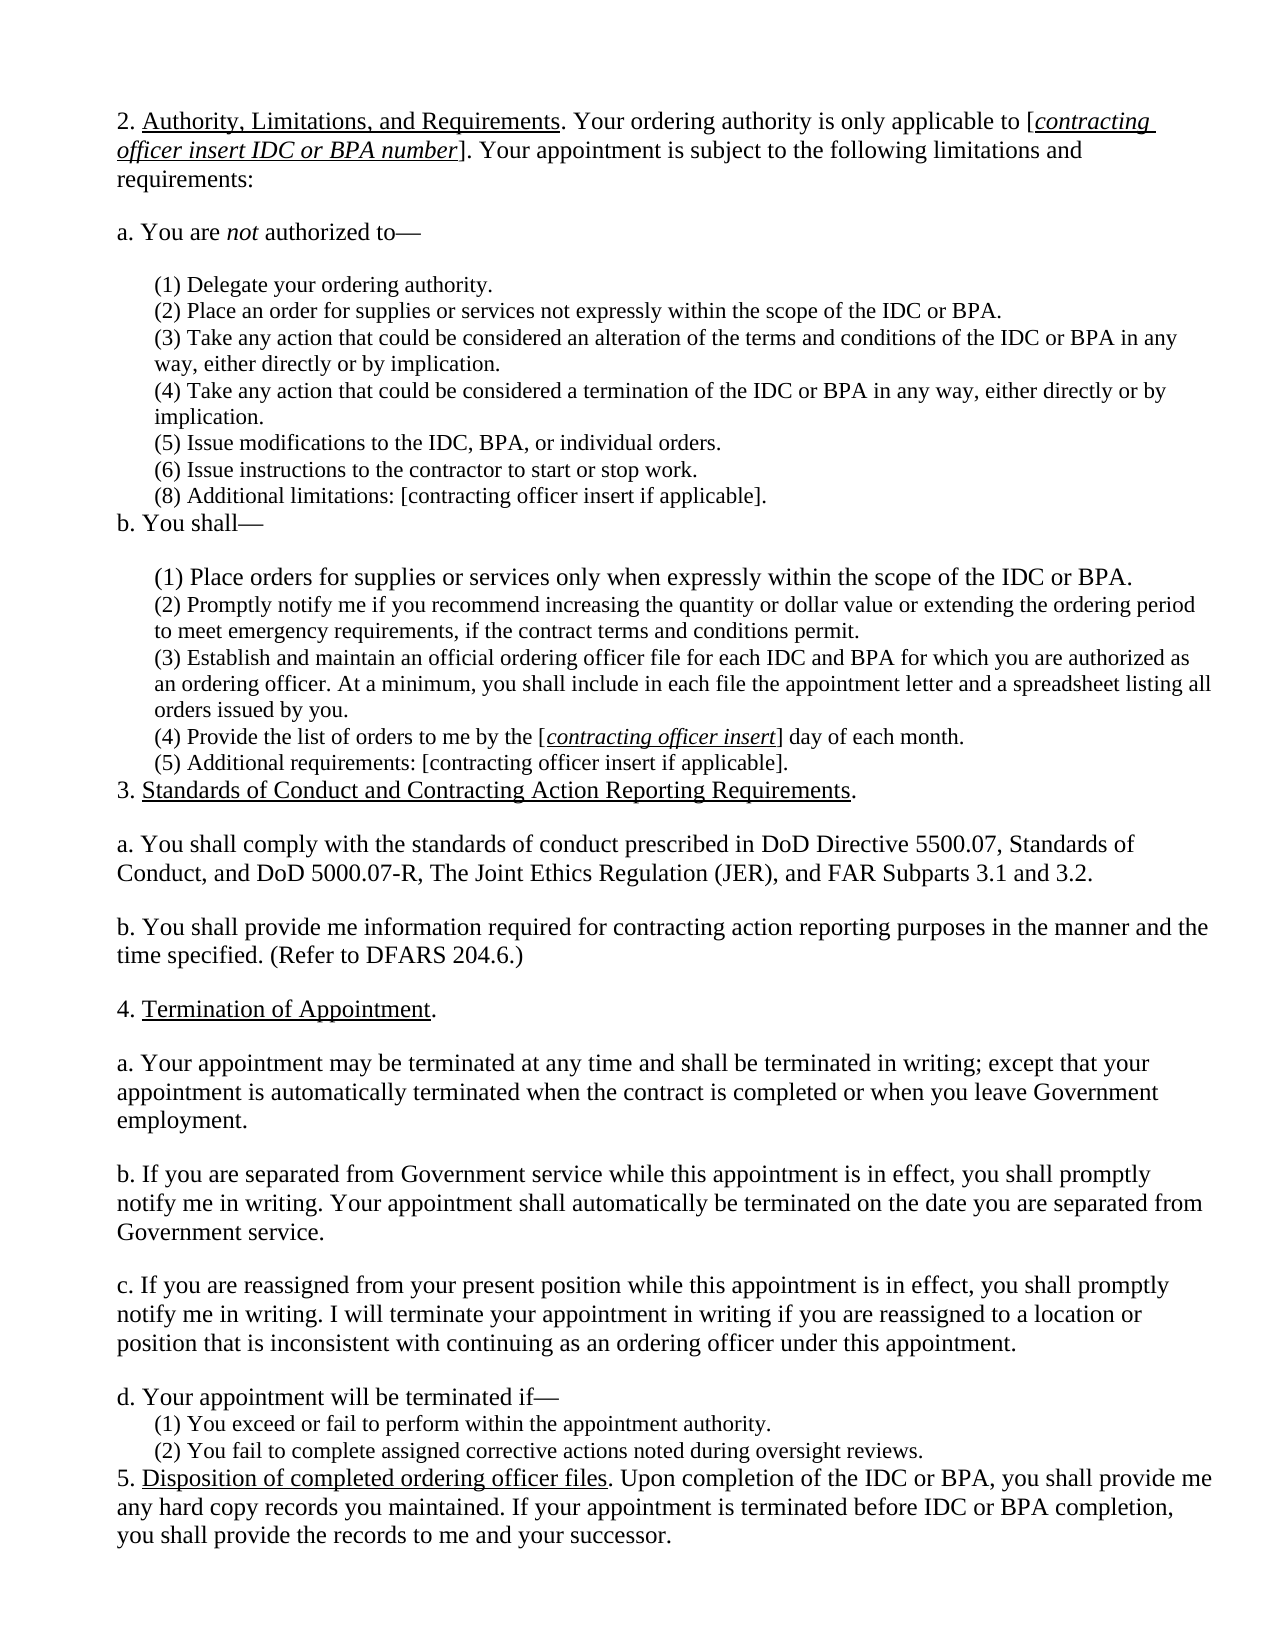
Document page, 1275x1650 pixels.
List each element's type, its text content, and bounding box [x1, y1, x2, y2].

text 5. Disposition of completed ordering officer files. Upon completion of the IDC or BPA, you shall provide me any hard copy records you maintained. If your appointment is terminated before IDC or BPA completion, you shall provide the records to me and your successor. [117, 1463, 1217, 1549]
text c. If you are reassigned from your present position while this appointment is in effect, you shall promptly notify me in writing. I will terminate your appointment in writing if you are reassigned to a location or position that is inconsistent with continuing as an ordering officer under this appointment. [117, 1270, 1217, 1357]
list (2) Promptly notify me if you recommend increasing the quantity or dollar value or extending the ordering period to meet emergency requirements, if the contract terms and conditions permit. [154, 591, 1217, 644]
list (3) Take any action that could be considered an alteration of the terms and conditions of the IDC or BPA in any way, either directly or by implication. [154, 324, 1217, 377]
list (6) Issue instructions to the contractor to start or stop work. [154, 456, 1217, 482]
list (8) Additional limitations: [contracting officer insert if applicable]. [154, 482, 1217, 508]
text b. You shall provide me information required for contracting action reporting purposes in the manner and the time specified. (Refer to DFARS 204.6.) [117, 912, 1217, 969]
list (2) You fail to complete assigned corrective actions noted during oversight reviews. [154, 1437, 1217, 1463]
list (2) Place an order for supplies or services not expressly within the scope of the IDC or BPA. [154, 298, 1217, 324]
text a. You are not authorized to— [117, 217, 1217, 246]
list (5) Additional requirements: [contracting officer insert if applicable]. [154, 749, 1217, 775]
text b. If you are separated from Government service while this appointment is in effect, you shall promptly notify me in writing. Your appointment shall automatically be terminated on the date you are separated from Government service. [117, 1159, 1217, 1245]
list (3) Establish and maintain an official ordering officer file for each IDC and BPA for which you are authorized as an ordering officer. At a minimum, you shall include in each file the appointment letter and a spreadsheet listing all orders issued by you. [154, 644, 1217, 723]
text 2. Authority, Limitations, and Requirements. Your ordering authority is only applicable to [contracting officer insert IDC or BPA number]. Your appointment is subject to the following limitations and requirements: [117, 106, 1217, 192]
list (1) You exceed or fail to perform within the appointment authority. [154, 1410, 1217, 1437]
list (1) Place orders for supplies or services only when expressly within the scope of the IDC or BPA. [154, 562, 1217, 591]
text 4. Termination of Appointment. [117, 994, 1217, 1023]
text a. You shall comply with the standards of conduct prescribed in DoD Directive 5500.07, Standards of Conduct, and DoD 5000.07-R, The Joint Ethics Regulation (JER), and FAR Subparts 3.1 and 3.2. [117, 829, 1217, 887]
list (5) Issue modifications to the IDC, BPA, or individual orders. [154, 429, 1217, 456]
text b. You shall— [117, 508, 1217, 537]
list (4) Provide the list of orders to me by the [contracting officer insert] day of each month. [154, 723, 1217, 749]
list (1) Delegate your ordering authority. [154, 271, 1217, 298]
text a. Your appointment may be terminated at any time and shall be terminated in writing; except that your appointment is automatically terminated when the contract is completed or when you leave Government employment. [117, 1048, 1217, 1134]
list (4) Take any action that could be considered a termination of the IDC or BPA in any way, either directly or by implication. [154, 377, 1217, 429]
text d. Your appointment will be terminated if— [117, 1382, 1217, 1410]
text 3. Standards of Conduct and Contracting Action Reporting Requirements. [117, 775, 1217, 804]
